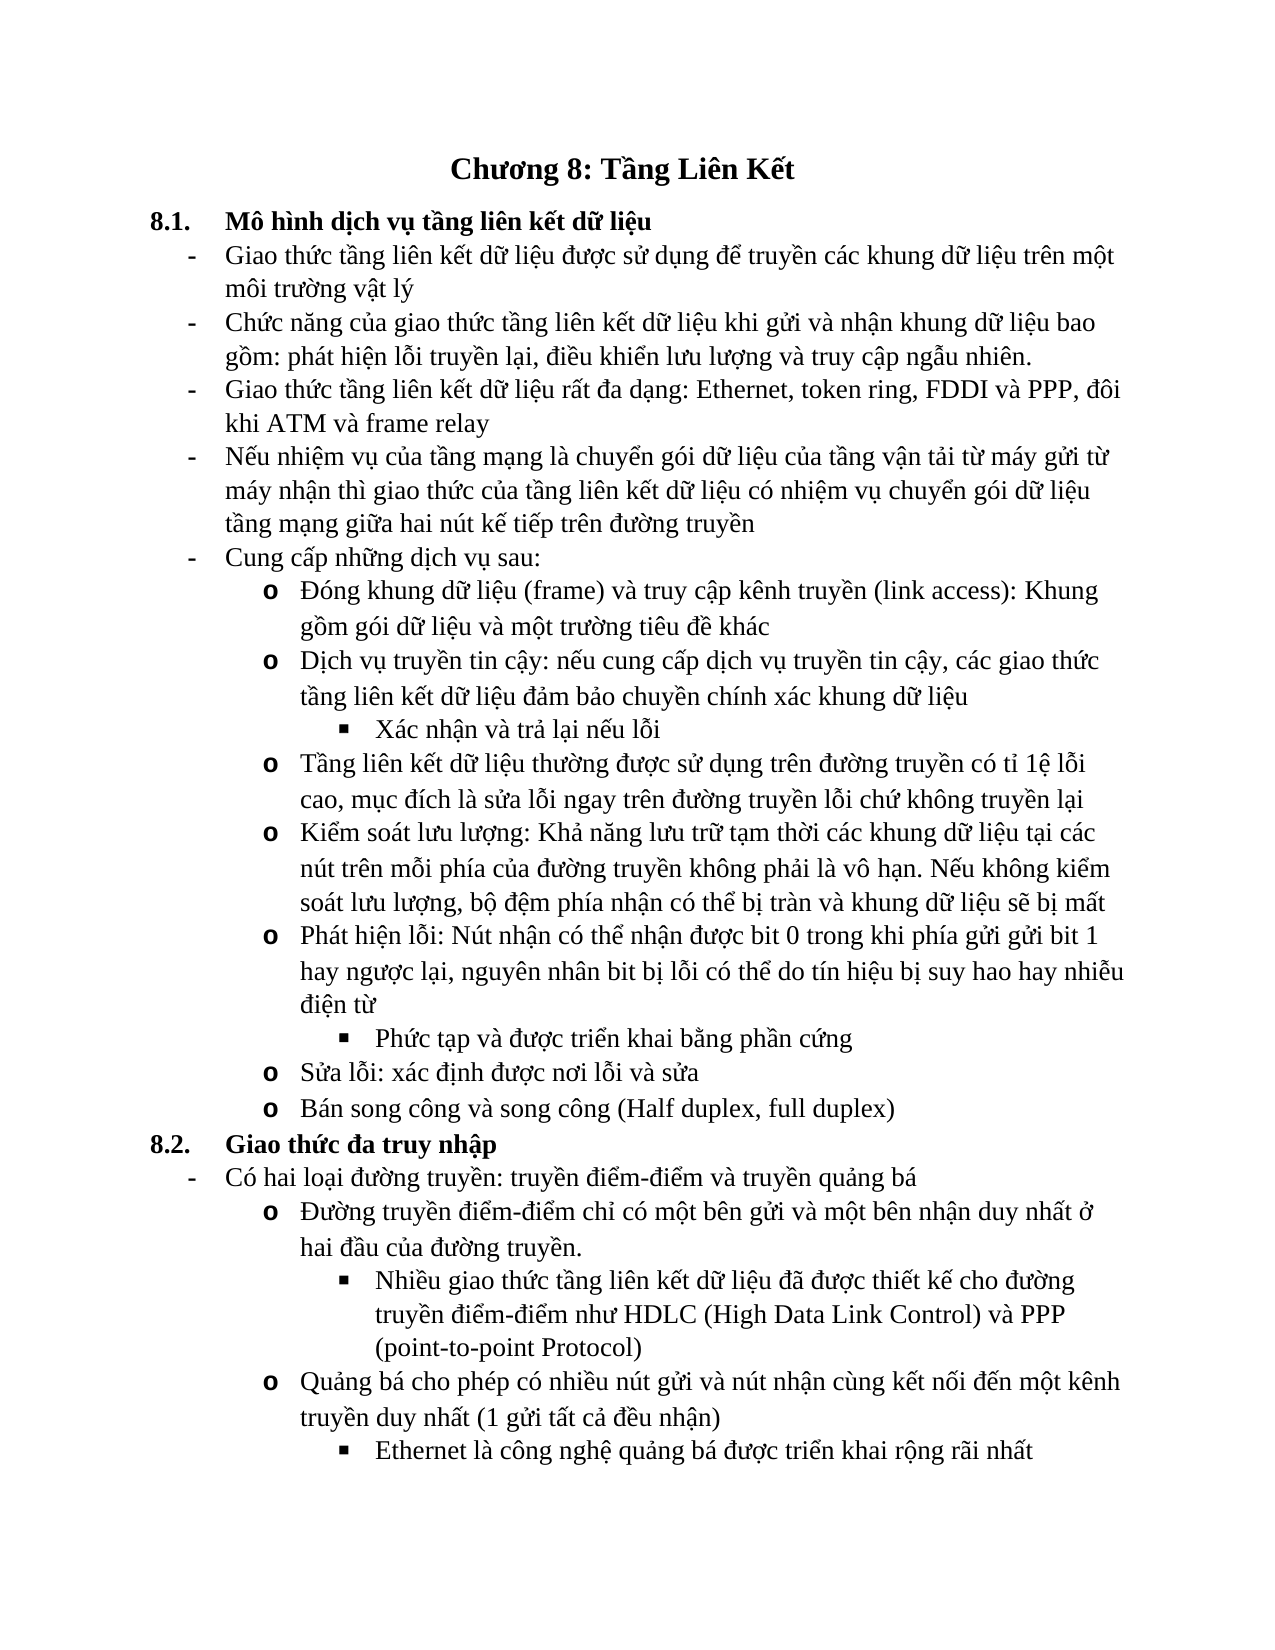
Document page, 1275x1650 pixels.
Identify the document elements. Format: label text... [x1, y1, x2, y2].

list Mô hình dịch vụ tầng liên kết dữ liệu [150, 205, 1125, 237]
list Phức tạp và được triển khai bằng phần cứng [337, 1022, 1125, 1053]
list Xác nhận và trả lại nếu lỗi [337, 713, 1125, 744]
list Tầng liên kết dữ liệu thường được sử dụng trên đường truyền có tỉ 1ệ lỗi cao, mục đích là sửa lỗi ngay trên đường truyền lỗi chứ không truyền lại [262, 747, 1125, 814]
list Sửa lỗi: xác định được nơi lỗi và sửa [262, 1056, 1125, 1089]
list Bán song công và song công (Half duplex, full duplex) [262, 1092, 1125, 1125]
list Dịch vụ truyền tin cậy: nếu cung cấp dịch vụ truyền tin cậy, các giao thức tầng liên kết dữ liệu đảm bảo chuyền chính xác khung dữ liệu [262, 644, 1125, 711]
list Đóng khung dữ liệu (frame) và truy cập kênh truyền (link access): Khung gồm gói dữ liệu và một trường tiêu đề khác [262, 574, 1125, 641]
list Phát hiện lỗi: Nút nhận có thể nhận được bit 0 trong khi phía gửi gửi bit 1 hay ngược lại, nguyên nhân bit bị lỗi có thể do tín hiệu bị suy hao hay nhiễu điện từ [262, 919, 1125, 1020]
list Cung cấp những dịch vụ sau: [187, 541, 1125, 572]
list Giao thức tầng liên kết dữ liệu được sử dụng để truyền các khung dữ liệu trên một môi trường vật lý [187, 239, 1125, 304]
list Ethernet là công nghệ quảng bá được triển khai rộng rãi nhất [337, 1434, 1125, 1466]
list Đường truyền điểm-điểm chỉ có một bên gửi và một bên nhận duy nhất ở hai đầu của đường truyền. [262, 1195, 1125, 1262]
list Giao thức tầng liên kết dữ liệu rất đa dạng: Ethernet, token ring, FDDI và PPP, đôi khi ATM và frame relay [187, 373, 1125, 438]
list Có hai loại đường truyền: truyền điểm-điểm và truyền quảng bá [187, 1161, 1125, 1193]
list Chức năng của giao thức tầng liên kết dữ liệu khi gửi và nhận khung dữ liệu bao gồm: phát hiện lỗi truyền lại, điều khiển lưu lượng và truy cập ngẫu nhiên. [187, 306, 1125, 371]
list Giao thức đa truy nhập [150, 1128, 1125, 1159]
list Nếu nhiệm vụ của tầng mạng là chuyển gói dữ liệu của tầng vận tải từ máy gửi từ máy nhận thì giao thức của tầng liên kết dữ liệu có nhiệm vụ chuyển gói dữ liệu tầng mạng giữa hai nút kế tiếp trên đường truyền [187, 440, 1125, 538]
list Kiểm soát lưu lượng: Khả năng lưu trữ tạm thời các khung dữ liệu tại các nút trên mỗi phía của đường truyền không phải là vô hạn. Nếu không kiểm soát lưu lượng, bộ đệm phía nhận có thể bị tràn và khung dữ liệu sẽ bị mất [262, 816, 1125, 917]
text Chương 8: Tầng Liên Kết [150, 150, 1125, 186]
list Nhiều giao thức tầng liên kết dữ liệu đã được thiết kế cho đường truyền điểm-điểm như HDLC (High Data Link Control) và PPP (point-to-point Protocol) [337, 1264, 1125, 1363]
list Quảng bá cho phép có nhiều nút gửi và nút nhận cùng kết nối đến một kênh truyền duy nhất (1 gửi tất cả đều nhận) [262, 1365, 1125, 1432]
